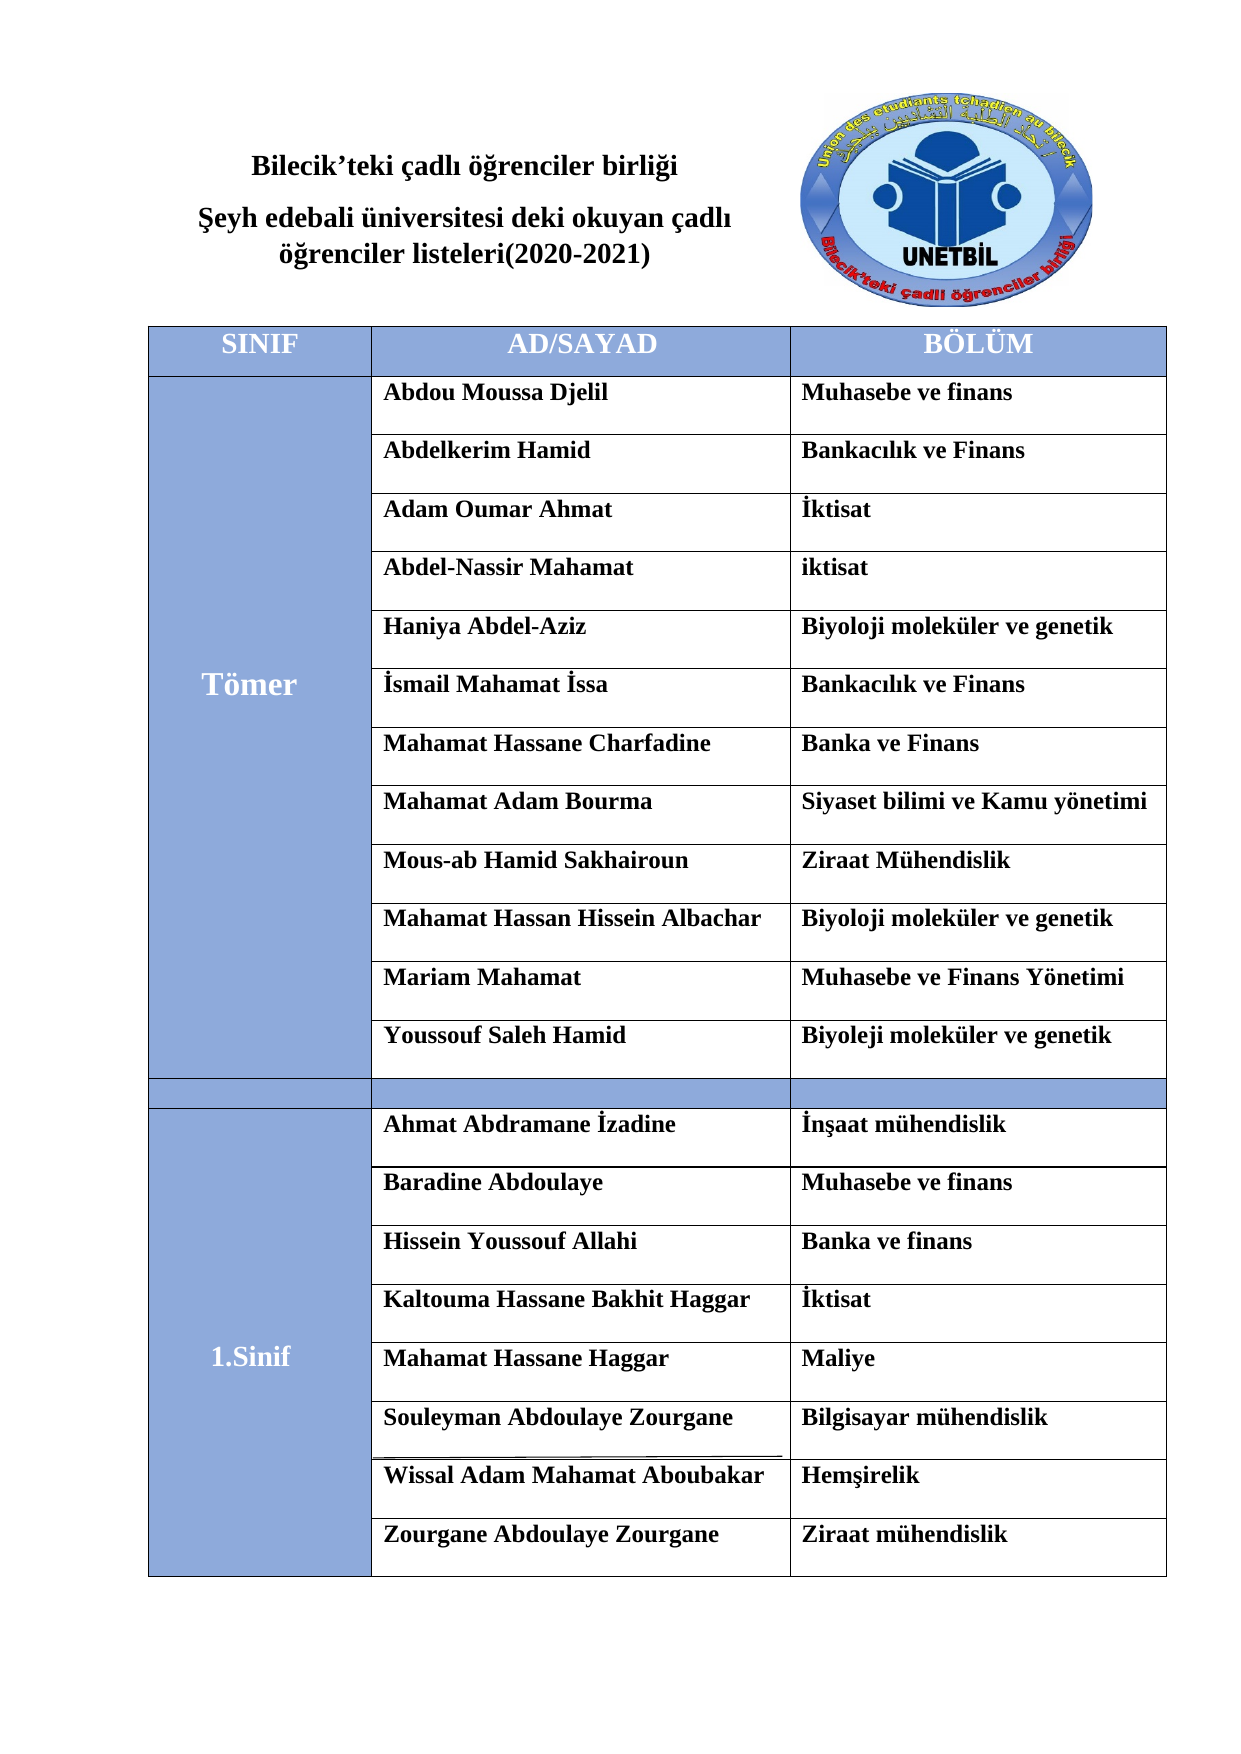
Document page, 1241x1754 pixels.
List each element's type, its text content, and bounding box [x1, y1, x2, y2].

table_cell Abdelkerim Hamid [372, 435, 790, 493]
table_cell Ziraat Mühendislik [791, 845, 1166, 902]
table_cell Hissein Youssouf Allahi [372, 1226, 790, 1283]
table_cell Mahamat Hassan Hissein Albachar [372, 904, 790, 961]
table_cell Bilgisayar mühendislik [791, 1402, 1166, 1459]
table_cell Youssouf Saleh Hamid [372, 1021, 790, 1078]
table_cell Zourgane Abdoulaye Zourgane [372, 1519, 790, 1576]
table_header AD/SAYAD [372, 327, 790, 376]
table_cell [149, 1079, 371, 1108]
table_cell Haniya Abdel-Aziz [372, 611, 790, 668]
table_cell iktisat [791, 552, 1166, 610]
table_cell Maliye [791, 1343, 1166, 1401]
table_cell [791, 1079, 1166, 1108]
table_cell 1.Sinif [149, 1109, 371, 1576]
table_cell Mous-ab Hamid Sakhairoun [372, 845, 790, 902]
table_cell Kaltouma Hassane Bakhit Haggar [372, 1285, 790, 1342]
table_cell Biyoleji moleküler ve genetik [791, 1021, 1166, 1078]
table_cell Ziraat mühendislik [791, 1519, 1166, 1576]
table_cell Mahamat Hassane Haggar [372, 1343, 790, 1401]
picture [800, 93, 1093, 307]
text Bilecik’teki çadlı öğrenciler birliği [148, 148, 800, 181]
table_cell Banka ve Finans [791, 728, 1166, 785]
table_cell Mahamat Hassane Charfadine [372, 728, 790, 785]
table_cell İktisat [791, 1285, 1166, 1342]
table_cell Hemşirelik [791, 1460, 1166, 1518]
text Şeyh edebali üniversitesi deki okuyan çadlı öğrenciler listeleri(2020-2021) [148, 200, 800, 270]
table_cell Bankacılık ve Finans [791, 669, 1166, 727]
table_cell Muhasebe ve Finans Yönetimi [791, 962, 1166, 1019]
table_cell Souleyman Abdoulaye Zourgane [372, 1402, 790, 1459]
table_cell Banka ve finans [791, 1226, 1166, 1283]
table_cell Muhasebe ve finans [791, 1168, 1166, 1225]
table_cell Adam Oumar Ahmat [372, 494, 790, 551]
table_cell Abdou Moussa Djelil [372, 377, 790, 434]
table_cell Wissal Adam Mahamat Aboubakar [372, 1460, 790, 1518]
table_cell İktisat [791, 494, 1166, 551]
table_cell Ahmat Abdramane İzadine [372, 1109, 790, 1166]
table_cell Mariam Mahamat [372, 962, 790, 1019]
table_cell Biyoloji moleküler ve genetik [791, 904, 1166, 961]
table_cell [372, 1079, 790, 1108]
table_cell Baradine Abdoulaye [372, 1168, 790, 1225]
table_cell Abdel-Nassir Mahamat [372, 552, 790, 610]
table_header BÖLÜM [791, 327, 1166, 376]
table_cell Siyaset bilimi ve Kamu yönetimi [791, 786, 1166, 844]
table_cell Mahamat Adam Bourma [372, 786, 790, 844]
table_cell İnşaat mühendislik [791, 1109, 1166, 1166]
table_header SINIF [149, 327, 371, 376]
table_cell Muhasebe ve finans [791, 377, 1166, 434]
table_cell Biyoloji moleküler ve genetik [791, 611, 1166, 668]
table_cell Tömer [149, 377, 371, 1078]
table_cell Bankacılık ve Finans [791, 435, 1166, 493]
table_cell İsmail Mahamat İssa [372, 669, 790, 727]
